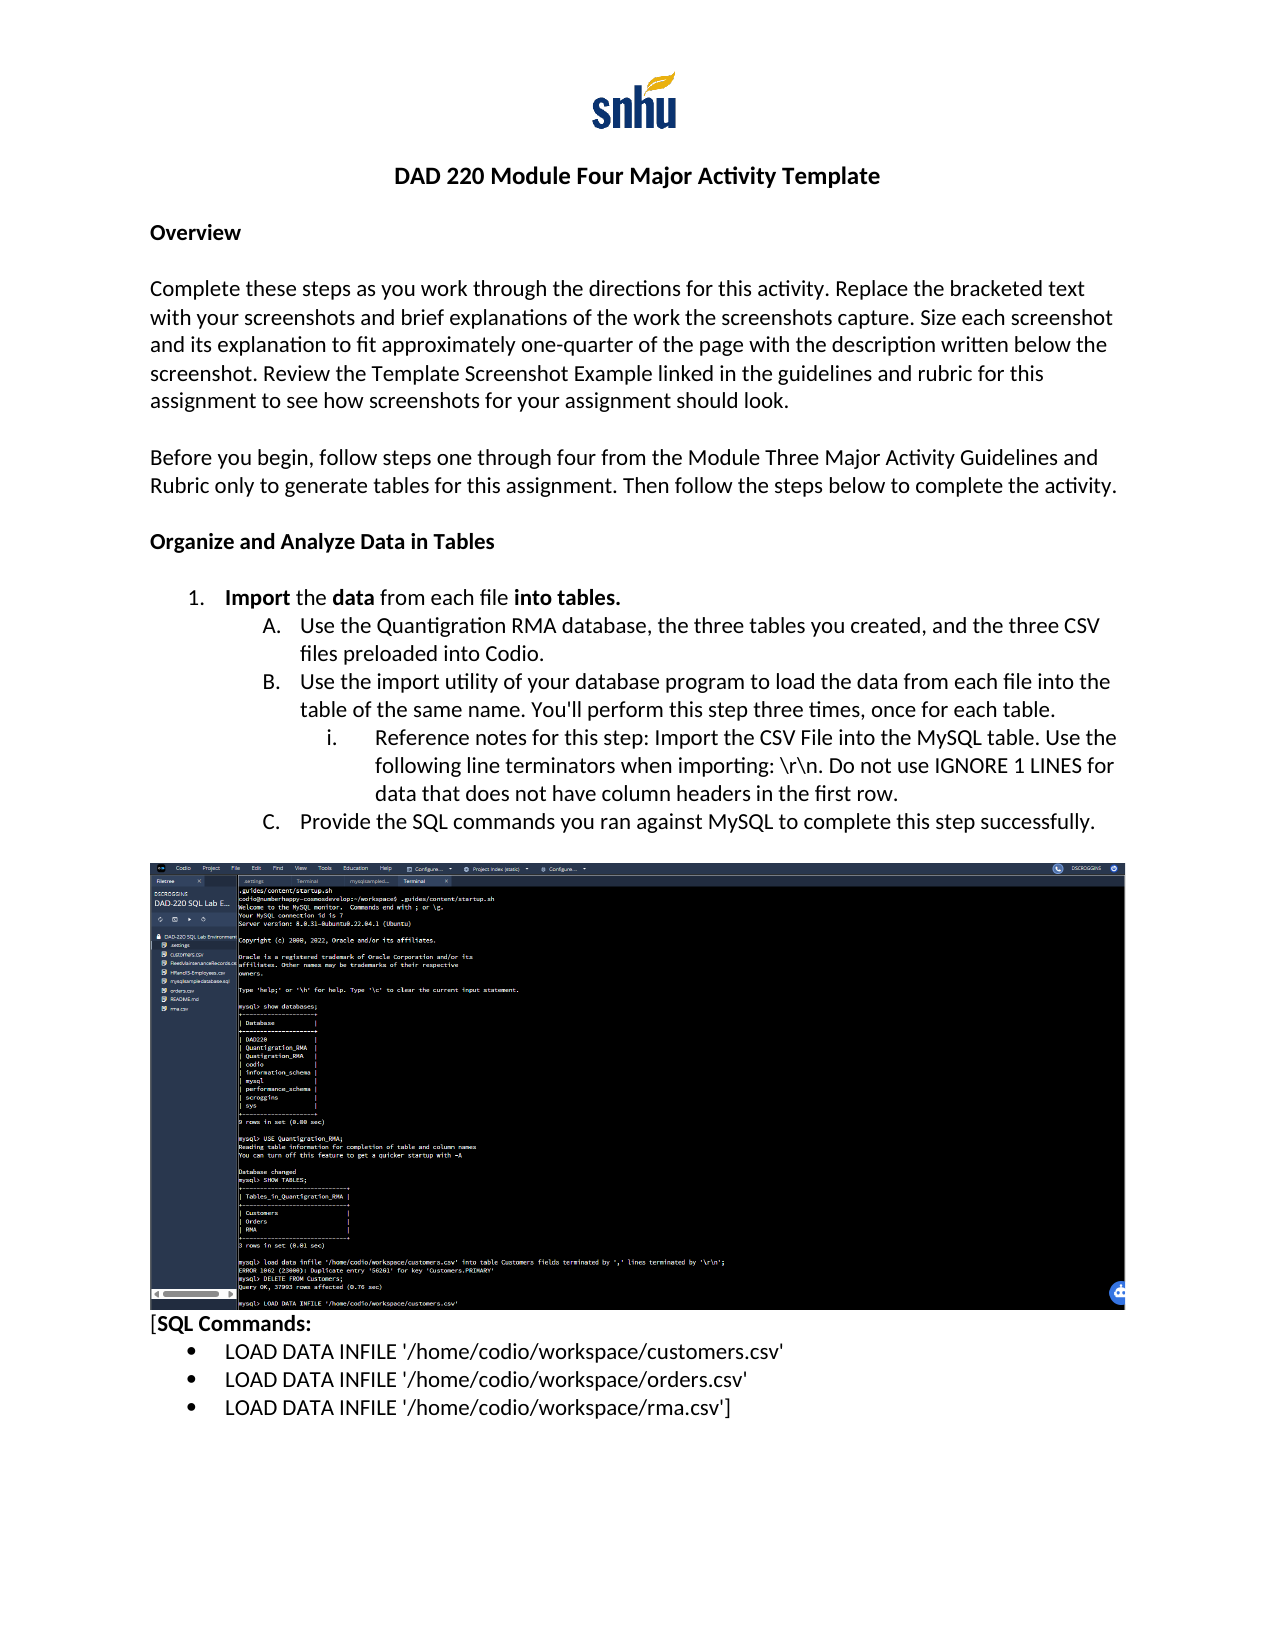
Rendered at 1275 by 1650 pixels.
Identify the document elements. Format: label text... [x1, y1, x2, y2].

list LOAD DATA INFILE '/home/codio/workspace/rma.csv'] [187, 1393, 1125, 1421]
text [SQL Commands: [150, 1310, 1125, 1337]
picture [573, 65, 702, 137]
text Complete these steps as you work through the directions for this activity. Replace the bracketed text with your screenshots and brief explanations of the work the screenshots capture. Size each screenshot and its explanation to fit approximately one-quarter of the page with the description written below the screenshot. Review the Template Screenshot Example linked in the guidelines and rubric for this assignment to see how screenshots for your assignment should look. [150, 274, 1125, 415]
list LOAD DATA INFILE '/home/codio/workspace/customers.csv' [187, 1337, 1125, 1365]
list Use the Quantigration RMA database, the three tables you created, and the three CSV files preloaded into Codio. [262, 611, 1125, 667]
list Use the import utility of your database program to load the data from each file into the table of the same name. You'll perform this step three times, once for each table. [262, 667, 1125, 723]
list Reference notes for this step: Import the CSV File into the MySQL table. Use the following line terminators when importing: \r\n. Do not use IGNORE 1 LINES for data that does not have column headers in the first row. [337, 723, 1125, 807]
subtitle Overview [150, 218, 1125, 247]
list LOAD DATA INFILE '/home/codio/workspace/orders.csv' [187, 1365, 1125, 1393]
subtitle DAD 220 Module Four Major Activity Template [150, 160, 1125, 191]
list Import the data from each file into tables. [187, 583, 1125, 611]
picture [150, 863, 1125, 1310]
subtitle Organize and Analyze Data in Tables [150, 527, 1125, 555]
text Before you begin, follow steps one through four from the Module Three Major Activity Guidelines and Rubric only to generate tables for this assignment. Then follow the steps below to complete the activity. [150, 443, 1125, 499]
list Provide the SQL commands you ran against MySQL to complete this step successfully. [262, 807, 1125, 835]
